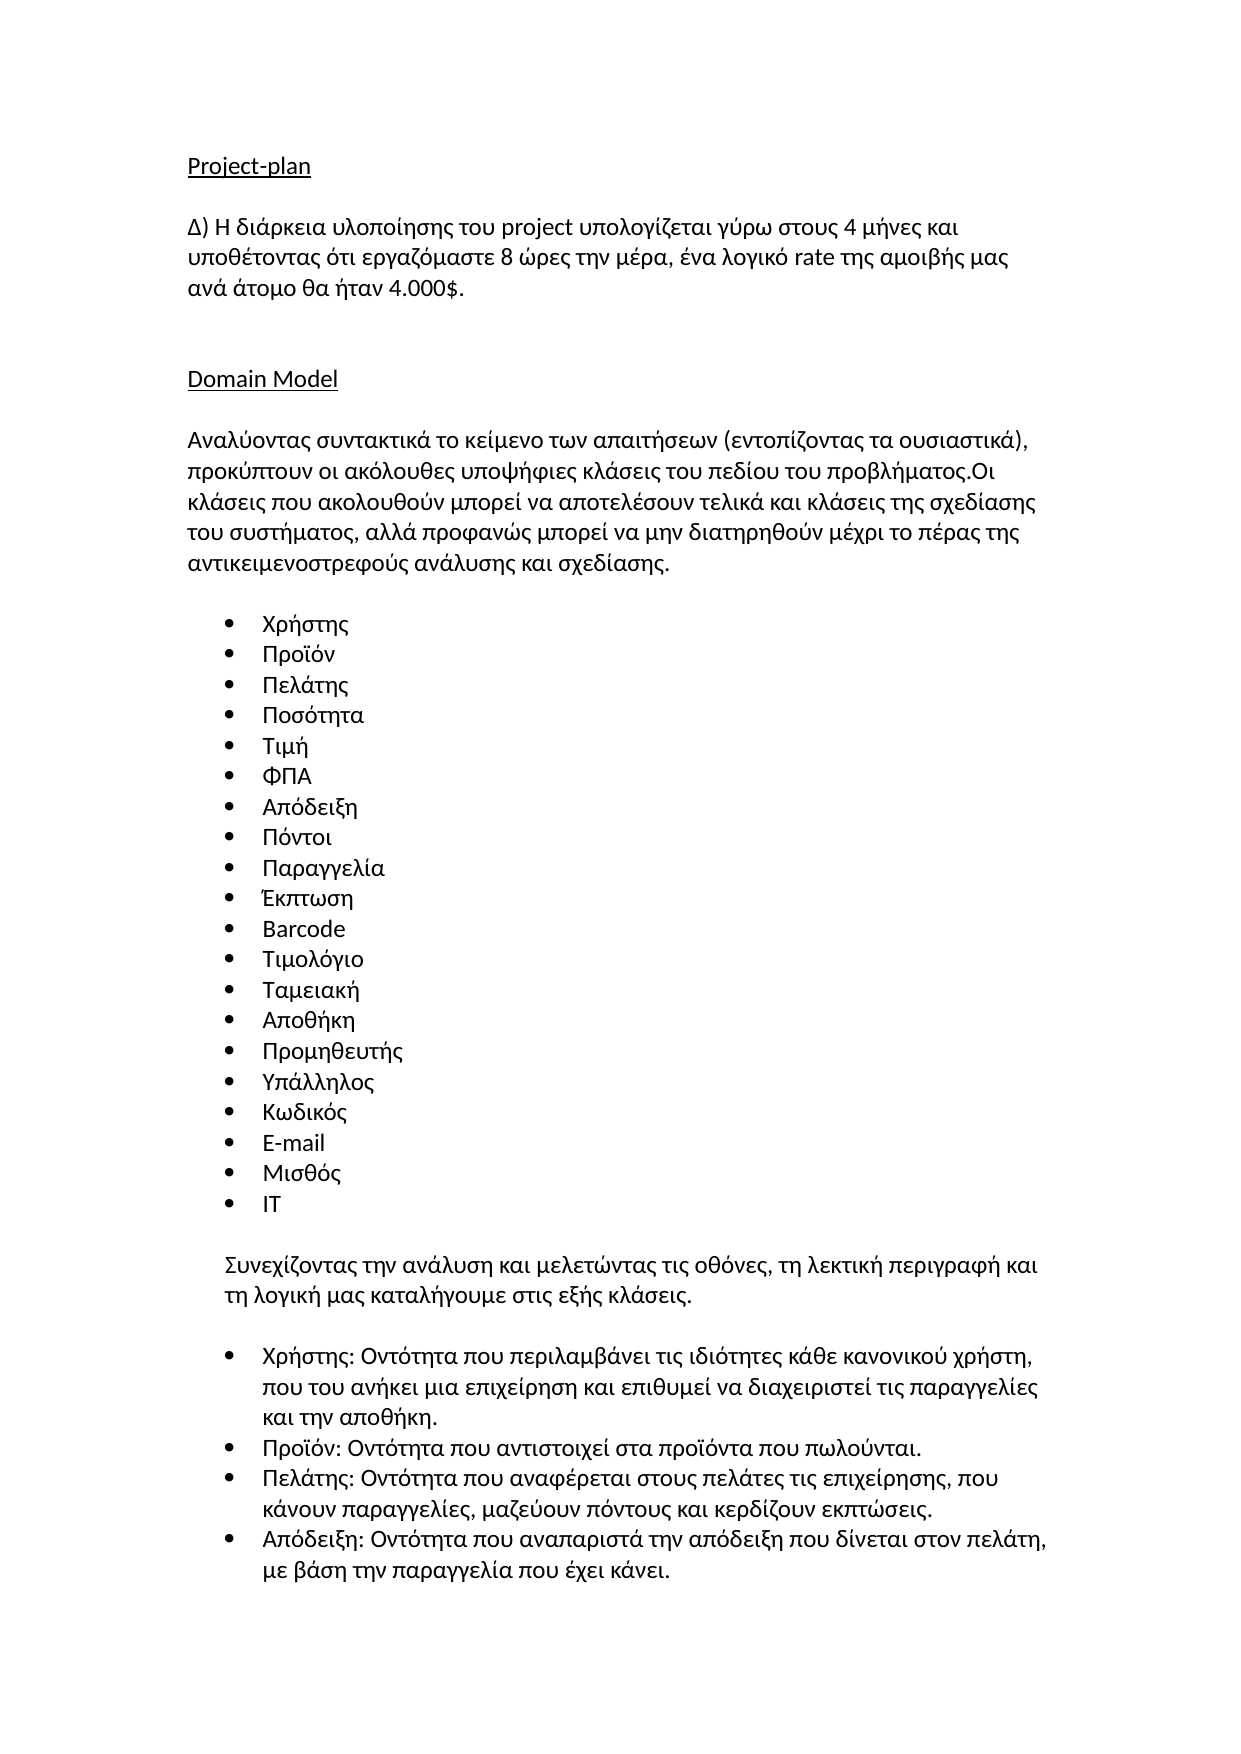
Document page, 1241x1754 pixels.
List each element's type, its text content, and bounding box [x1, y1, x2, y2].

list Έκπτωση [225, 882, 1053, 913]
list Προμηθευτής [225, 1035, 1053, 1066]
list Πελάτης [225, 669, 1053, 699]
list E-mail [225, 1127, 1053, 1157]
list ΙΤ [225, 1188, 1053, 1218]
list Πελάτης: Οντότητα που αναφέρεται στους πελάτες τις επιχείρησης, που κάνουν παραγγελίες, μαζεύουν πόντους και κερδίζουν εκπτώσεις. [225, 1462, 1053, 1523]
list Χρήστης [225, 608, 1053, 638]
list Υπάλληλος [225, 1066, 1053, 1096]
list Αποθήκη [225, 1004, 1053, 1035]
list Barcode [225, 913, 1053, 943]
text Project-plan [187, 150, 1053, 181]
list Πόντοι [225, 821, 1053, 852]
list Απόδειξη [225, 791, 1053, 821]
list Χρήστης: Οντότητα που περιλαμβάνει τις ιδιότητες κάθε κανονικού χρήστη, που του ανήκει μια επιχείρηση και επιθυμεί να διαχειριστεί τις παραγγελίες και την αποθήκη. [225, 1340, 1053, 1432]
list Προϊόν: Οντότητα που αντιστοιχεί στα προϊόντα που πωλούνται. [225, 1432, 1053, 1462]
list Παραγγελία [225, 852, 1053, 882]
list Ποσότητα [225, 699, 1053, 730]
text Domain Model [187, 364, 1053, 394]
list Τιμολόγιο [225, 943, 1053, 974]
list Ταμειακή [225, 974, 1053, 1004]
list Προϊόν [225, 638, 1053, 669]
list Απόδειξη: Οντότητα που αναπαριστά την απόδειξη που δίνεται στον πελάτη, με βάση την παραγγελία που έχει κάνει. [225, 1523, 1053, 1584]
list Κωδικός [225, 1096, 1053, 1127]
list Μισθός [225, 1157, 1053, 1188]
list ΦΠΑ [225, 760, 1053, 791]
text Συνεχίζοντας την ανάλυση και μελετώντας τις οθόνες, τη λεκτική περιγραφή και τη λογική μας καταλήγουμε στις εξής κλάσεις. [225, 1249, 1053, 1310]
text Αναλύοντας συντακτικά το κείμενο των απαιτήσεων (εντοπίζοντας τα ουσιαστικά), προκύπτουν οι ακόλουθες υποψήφιες κλάσεις του πεδίου του προβλήματος.Οι κλάσεις που ακολουθούν μπορεί να αποτελέσουν τελικά και κλάσεις της σχεδίασης του συστήματος, αλλά προφανώς μπορεί να μην διατηρηθούν μέχρι το πέρας της αντικειμενοστρεφούς ανάλυσης και σχεδίασης. [187, 425, 1053, 577]
list Τιμή [225, 730, 1053, 760]
text Δ) Η διάρκεια υλοποίησης του project υπολογίζεται γύρω στους 4 μήνες και υποθέτοντας ότι εργαζόμαστε 8 ώρες την μέρα, ένα λογικό rate της αμοιβής μας ανά άτομο θα ήταν 4.000$. [187, 211, 1053, 303]
